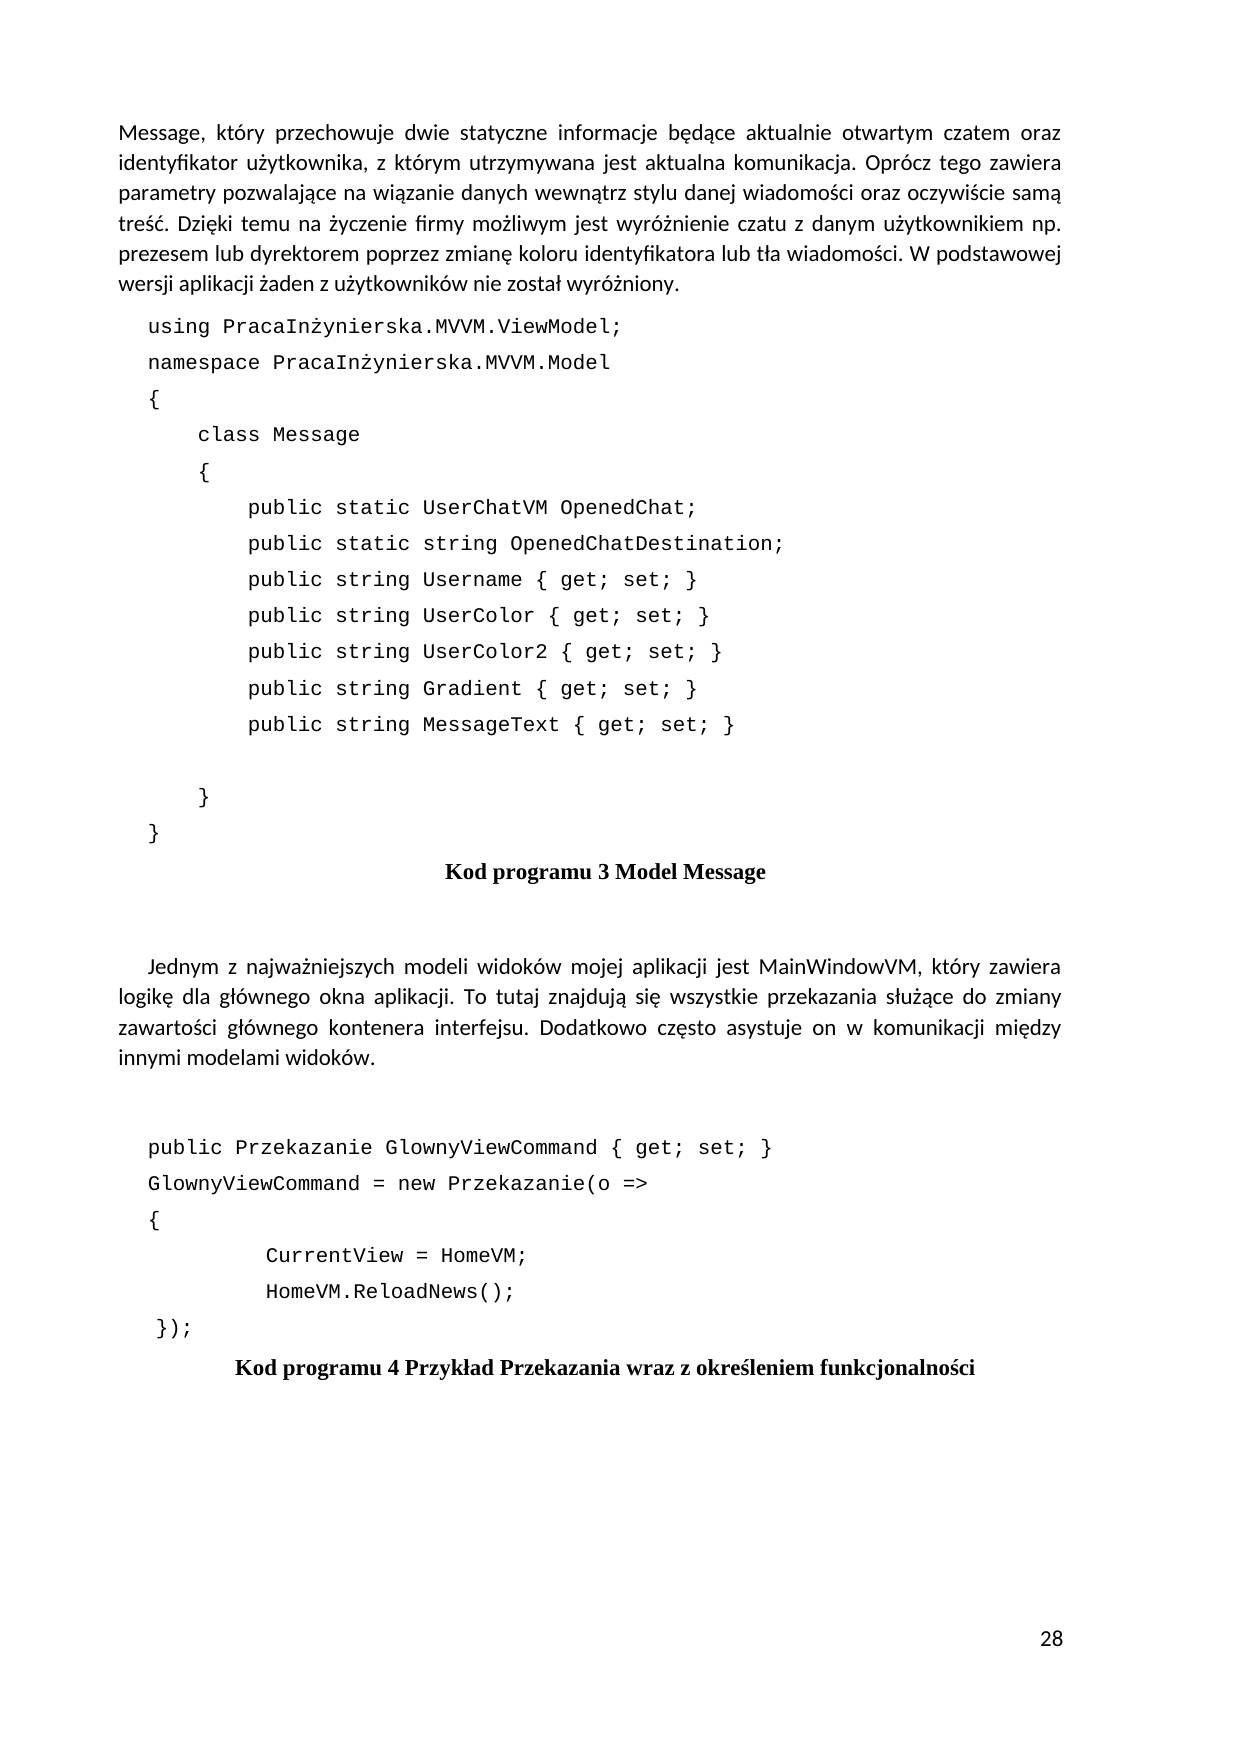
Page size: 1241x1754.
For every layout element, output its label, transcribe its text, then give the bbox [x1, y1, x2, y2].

text } [118, 822, 1063, 846]
text public string Username { get; set; } [118, 569, 1063, 593]
text namespace PracaInżynierska.MVVM.Model [118, 352, 1063, 376]
text GlownyViewCommand = new Przekazanie(o => [118, 1173, 1063, 1196]
text { [118, 1209, 1063, 1233]
text Jednym z najważniejszych modeli widoków mojej aplikacji jest MainWindowVM, który zawiera logikę dla głównego okna aplikacji. To tutaj znajdują się wszystkie przekazania służące do zmiany zawartości głównego kontenera interfejsu. Dodatkowo często asystuje on w komunikacji między innymi modelami widoków. [118, 952, 1063, 1071]
text public Przekazanie GlownyViewCommand { get; set; } [118, 1137, 1063, 1160]
text Kod programu 4 Przykład Przekazania wraz z określeniem funkcjonalności [118, 1353, 1063, 1380]
text public static string OpenedChatDestination; [118, 533, 1063, 557]
text }); [118, 1317, 1063, 1341]
text using PracaInżynierska.MVVM.ViewModel; [118, 316, 1063, 340]
text { [118, 461, 1063, 484]
text public string UserColor2 { get; set; } [118, 641, 1063, 665]
text public string Gradient { get; set; } [118, 677, 1063, 701]
text } [118, 786, 1063, 809]
text public string UserColor { get; set; } [118, 605, 1063, 629]
text CurrentView = HomeVM; [192, 1245, 1063, 1269]
text public string MessageText { get; set; } [118, 714, 1063, 737]
text { [118, 388, 1063, 412]
text class Message [118, 424, 1063, 448]
text Kod programu 3 Model Message [118, 858, 1063, 884]
text public static UserChatVM OpenedChat; [118, 497, 1063, 520]
text HomeVM.ReloadNews(); [192, 1281, 1063, 1305]
